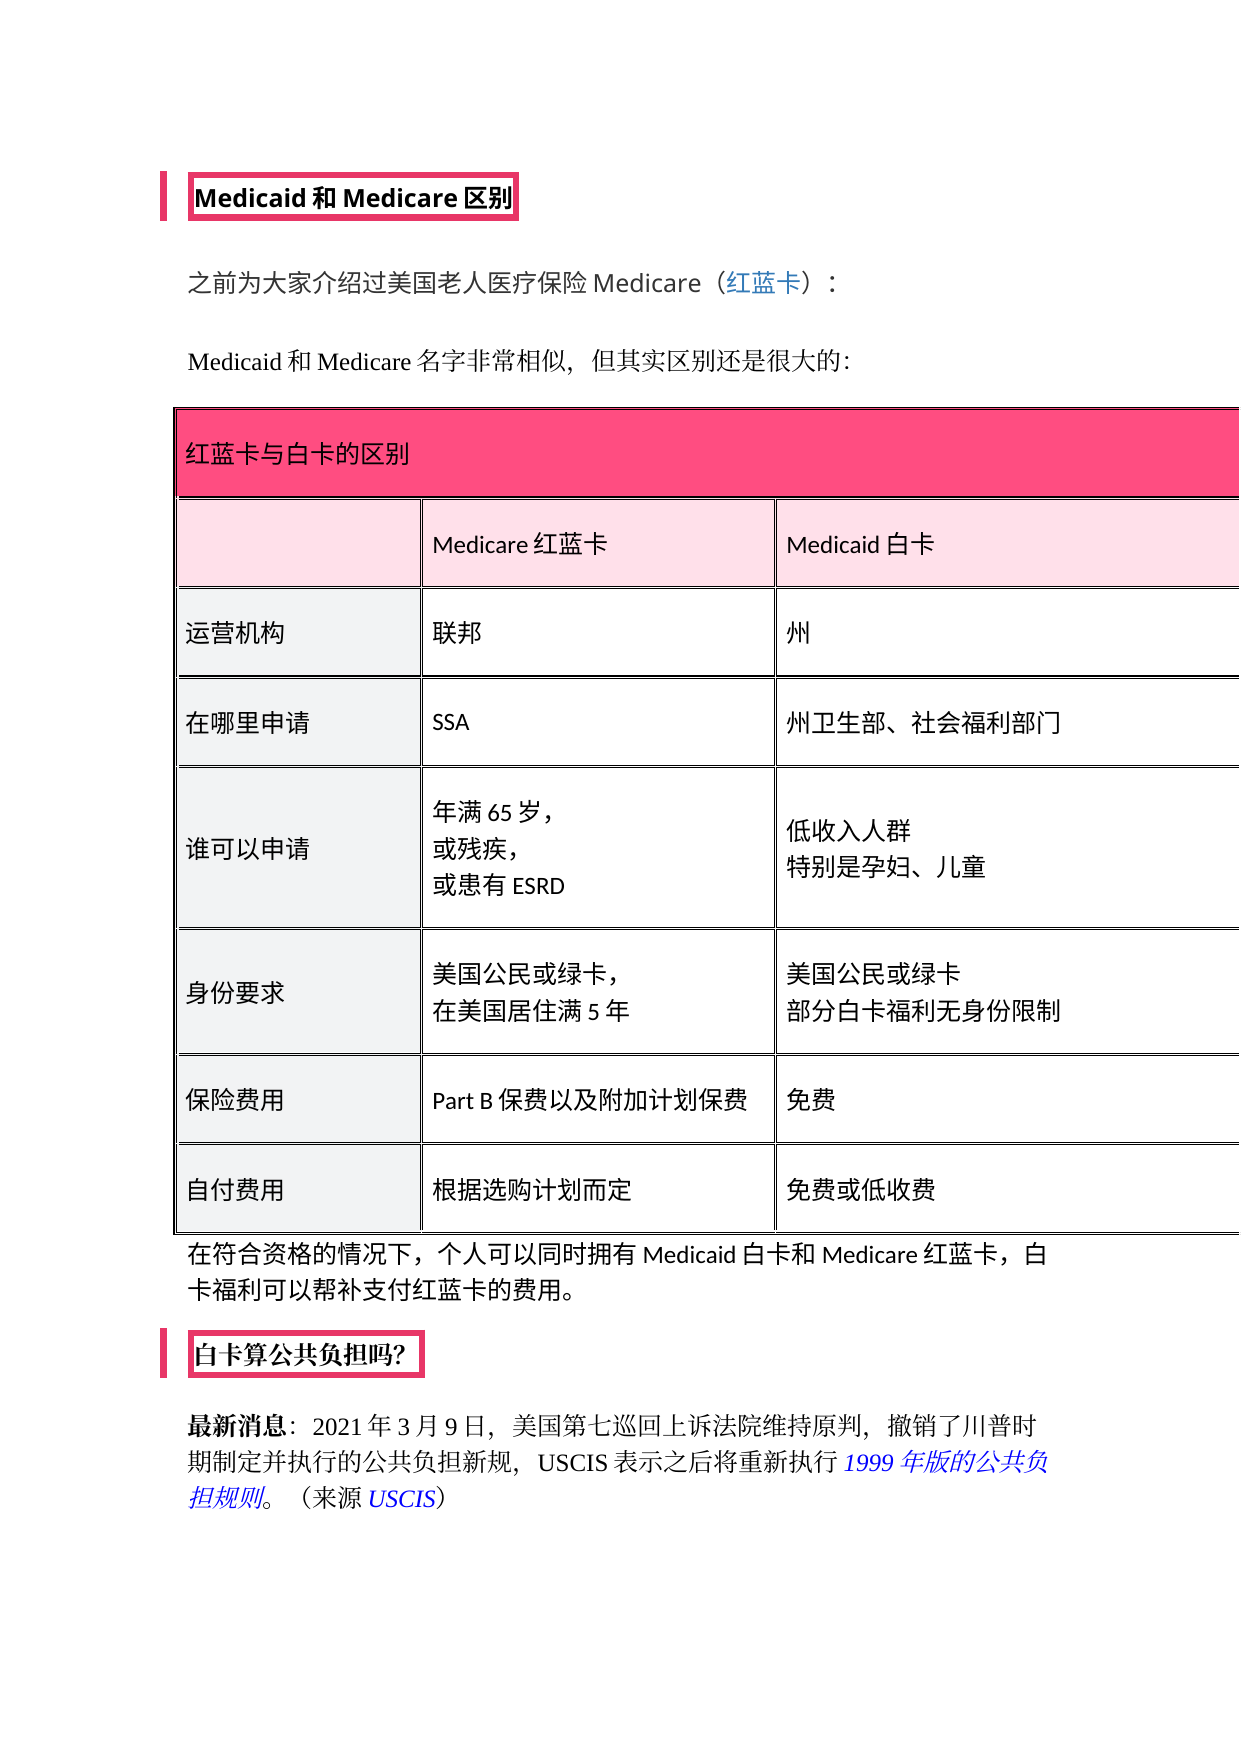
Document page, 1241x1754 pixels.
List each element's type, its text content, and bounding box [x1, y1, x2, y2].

text Medicaid和Medicare名字非常相似，但其实区别还是很大的： [187, 342, 1053, 378]
table_cell [177, 496, 420, 586]
text 在符合资格的情况下，个人可以同时拥有Medicaid白卡和Medicare红蓝卡，白卡福利可以帮补支付红蓝卡的费用。 [187, 1235, 1053, 1307]
table_cell 联邦 [423, 589, 774, 675]
table_cell 州卫生部、社会福利部门 [777, 679, 1239, 765]
table_cell 年满65岁， 或残疾， 或患有ESRD [423, 768, 774, 927]
table_cell 州 [777, 589, 1239, 675]
table_cell 身份要求 [175, 927, 422, 1052]
table_cell 美国公民或绿卡， 在美国居住满5年 [423, 930, 774, 1052]
subtitle Medicaid和Medicare区别 [167, 171, 1053, 221]
table_cell 美国公民或绿卡 部分白卡福利无身份限制 [777, 930, 1239, 1052]
table_cell 谁可以申请 [175, 765, 422, 927]
text 之前为大家介绍过美国老人医疗保险Medicare（红蓝卡）： [187, 242, 1053, 300]
table_header 红蓝卡与白卡的区别 [177, 410, 1239, 496]
table_cell Medicare红蓝卡 [423, 500, 774, 586]
table_cell 自付费用 [175, 1142, 422, 1231]
table_cell 保险费用 [177, 1053, 420, 1142]
table_cell 低收入人群 特别是孕妇、儿童 [777, 768, 1239, 927]
table_cell 免费 [777, 1056, 1239, 1142]
table_cell SSA [423, 679, 774, 765]
table_cell Part B保费以及附加计划保费 [423, 1056, 774, 1142]
table_cell 根据选购计划而定 [422, 1145, 776, 1231]
table_cell 免费或低收费 [776, 1145, 1239, 1231]
text 最新消息：2021年3月9日，美国第七巡回上诉法院维持原判，撤销了川普时期制定并执行的公共负担新规，USCIS表示之后将重新执行1999年版的公共负担规则。（来源USCIS） [187, 1407, 1053, 1515]
table_cell 运营机构 [175, 586, 422, 675]
table_cell Medicaid白卡 [777, 500, 1239, 586]
subtitle 白卡算公共负担吗？ [167, 1328, 1053, 1378]
table_cell 在哪里申请 [177, 675, 420, 765]
